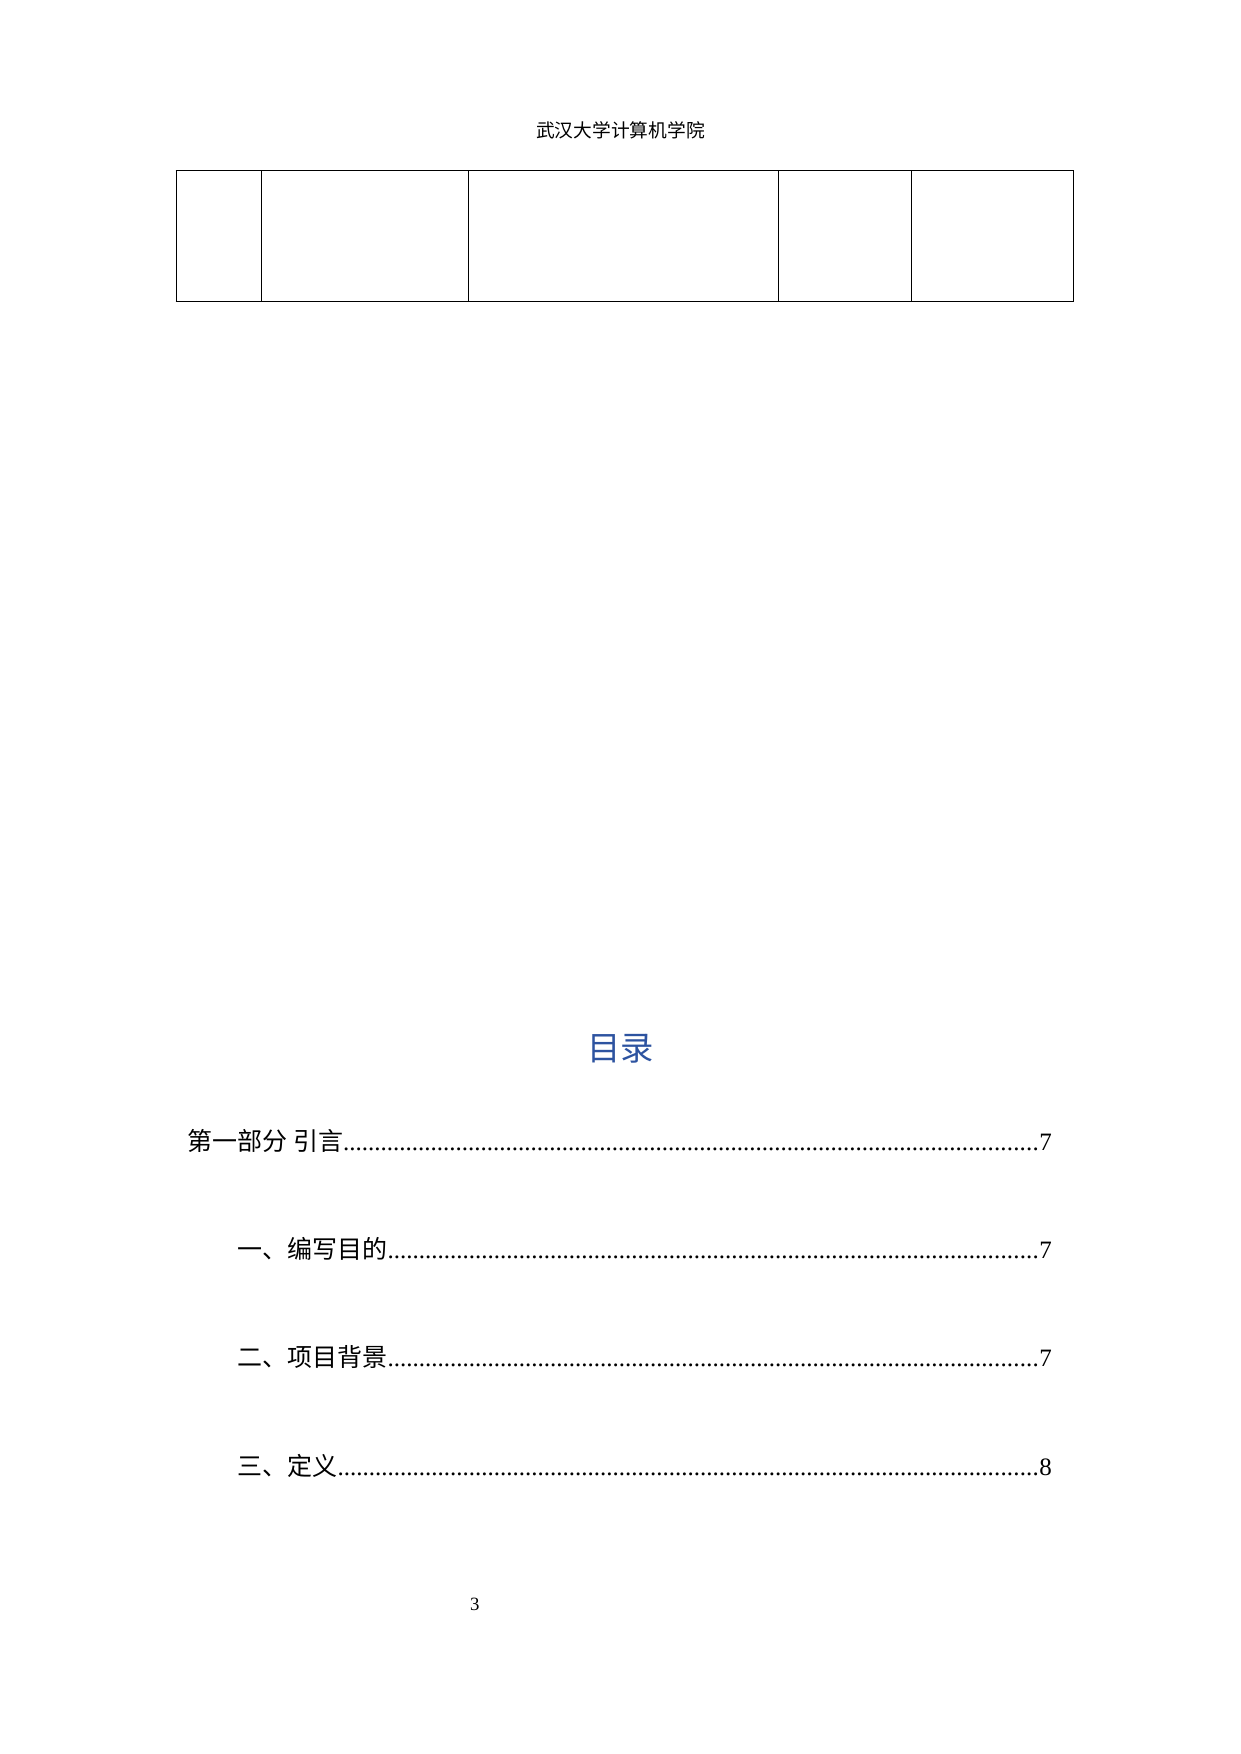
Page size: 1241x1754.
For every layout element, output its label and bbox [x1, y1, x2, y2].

table_cell [912, 171, 1073, 301]
table_cell [469, 171, 778, 301]
table_cell [779, 171, 911, 301]
table_cell [262, 171, 468, 301]
table_cell [177, 171, 261, 301]
